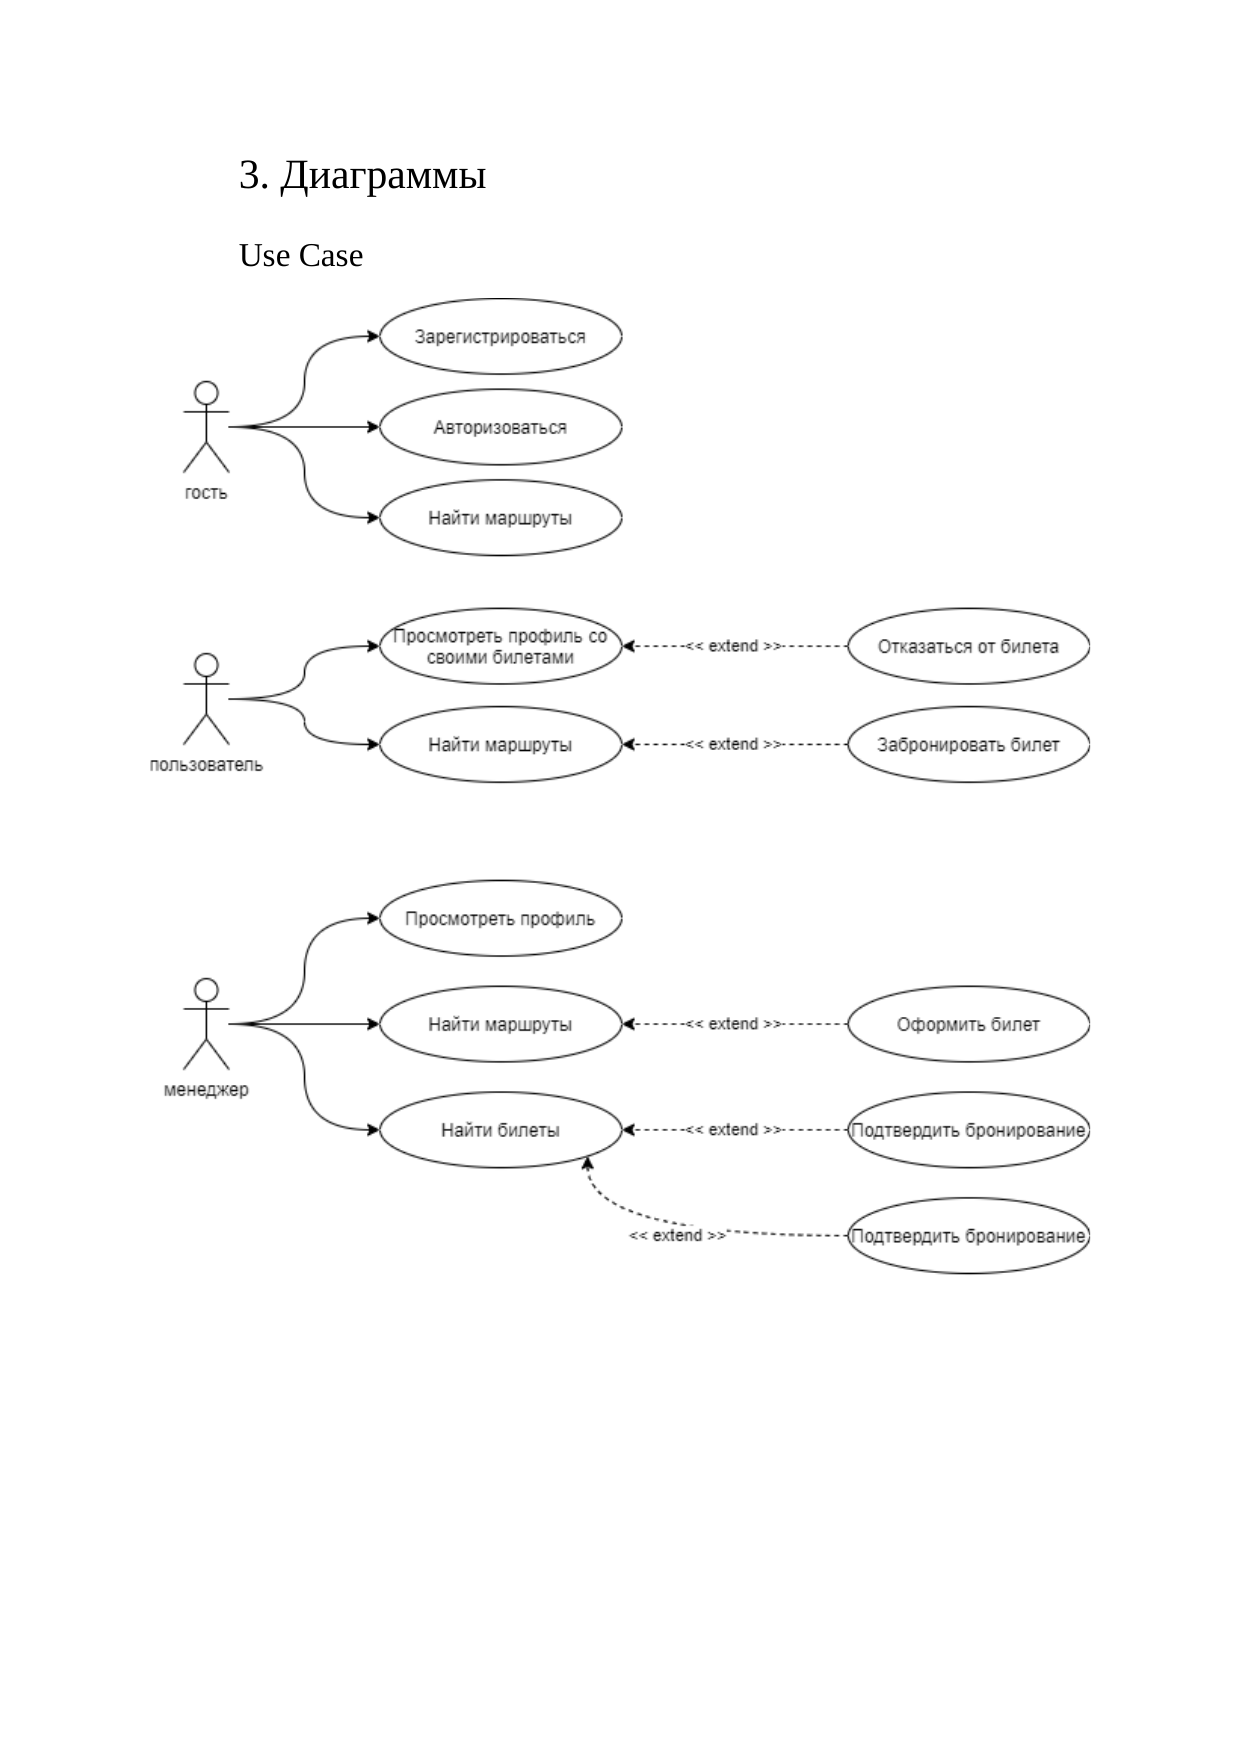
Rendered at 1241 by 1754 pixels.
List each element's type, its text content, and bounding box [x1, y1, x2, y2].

picture [150, 298, 1091, 1276]
subtitle Use Case [150, 235, 1090, 274]
subtitle 3. Диаграммы [150, 150, 1090, 198]
